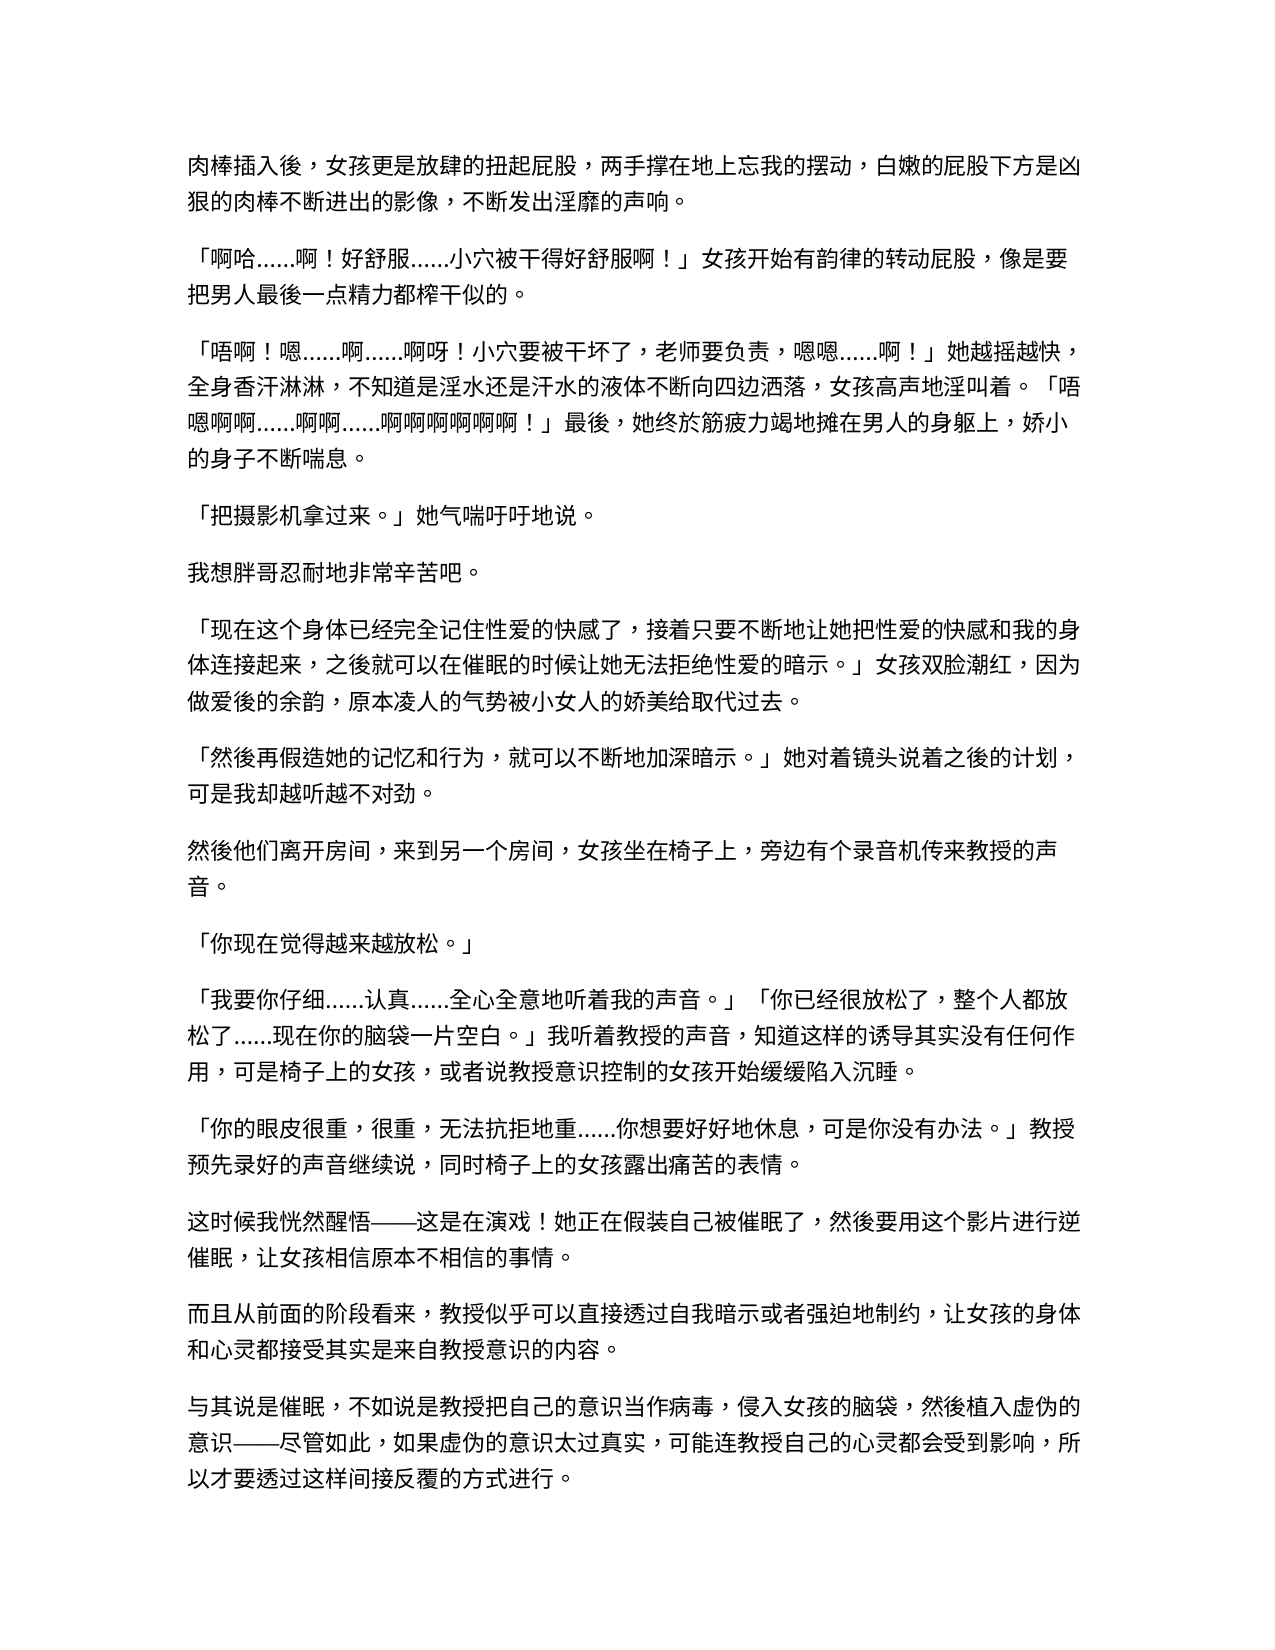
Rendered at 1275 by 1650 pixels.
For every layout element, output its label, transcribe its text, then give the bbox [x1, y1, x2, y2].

text 「然後再假造她的记忆和行为，就可以不断地加深暗示。」她对着镜头说着之後的计划，可是我却越听越不对劲。 [187, 742, 1087, 809]
text 「现在这个身体已经完全记住性爱的快感了，接着只要不断地让她把性爱的快感和我的身体连接起来，之後就可以在催眠的时候让她无法拒绝性爱的暗示。」女孩双脸潮红，因为做爱後的余韵，原本凌人的气势被小女人的娇美给取代过去。 [187, 613, 1087, 717]
text 而且从前面的阶段看来，教授似乎可以直接透过自我暗示或者强迫地制约，让女孩的身体和心灵都接受其实是来自教授意识的内容。 [187, 1298, 1087, 1366]
text 「你现在觉得越来越放松。」 [187, 928, 1087, 959]
text 「你的眼皮很重，很重，无法抗拒地重……你想要好好地休息，可是你没有办法。」教授预先录好的声音继续说，同时椅子上的女孩露出痛苦的表情。 [187, 1113, 1087, 1180]
text 「唔啊！嗯……啊……啊呀！小穴要被干坏了，老师要负责，嗯嗯……啊！」她越摇越快，全身香汗淋淋，不知道是淫水还是汗水的液体不断向四边洒落，女孩高声地淫叫着。「唔嗯啊啊……啊啊……啊啊啊啊啊啊！」最後，她终於筋疲力竭地摊在男人的身躯上，娇小的身子不断喘息。 [187, 335, 1087, 474]
text 我想胖哥忍耐地非常辛苦吧。 [187, 557, 1087, 588]
text 这时候我恍然醒悟——这是在演戏！她正在假装自己被催眠了，然後要用这个影片进行逆催眠，让女孩相信原本不相信的事情。 [187, 1206, 1087, 1273]
text 与其说是催眠，不如说是教授把自己的意识当作病毒，侵入女孩的脑袋，然後植入虚伪的意识——尽管如此，如果虚伪的意识太过真实，可能连教授自己的心灵都会受到影响，所以才要透过这样间接反覆的方式进行。 [187, 1391, 1087, 1494]
text 「我要你仔细……认真……全心全意地听着我的声音。」「你已经很放松了，整个人都放松了……现在你的脑袋一片空白。」我听着教授的声音，知道这样的诱导其实没有任何作用，可是椅子上的女孩，或者说教授意识控制的女孩开始缓缓陷入沉睡。 [187, 984, 1087, 1087]
text 然後他们离开房间，来到另一个房间，女孩坐在椅子上，旁边有个录音机传来教授的声音。 [187, 835, 1087, 902]
text 「把摄影机拿过来。」她气喘吁吁地说。 [187, 500, 1087, 531]
text 肉棒插入後，女孩更是放肆的扭起屁股，两手撑在地上忘我的摆动，白嫩的屁股下方是凶狠的肉棒不断进出的影像，不断发出淫靡的声响。 [187, 150, 1087, 217]
text 「啊哈……啊！好舒服……小穴被干得好舒服啊！」女孩开始有韵律的转动屁股，像是要把男人最後一点精力都榨干似的。 [187, 243, 1087, 310]
